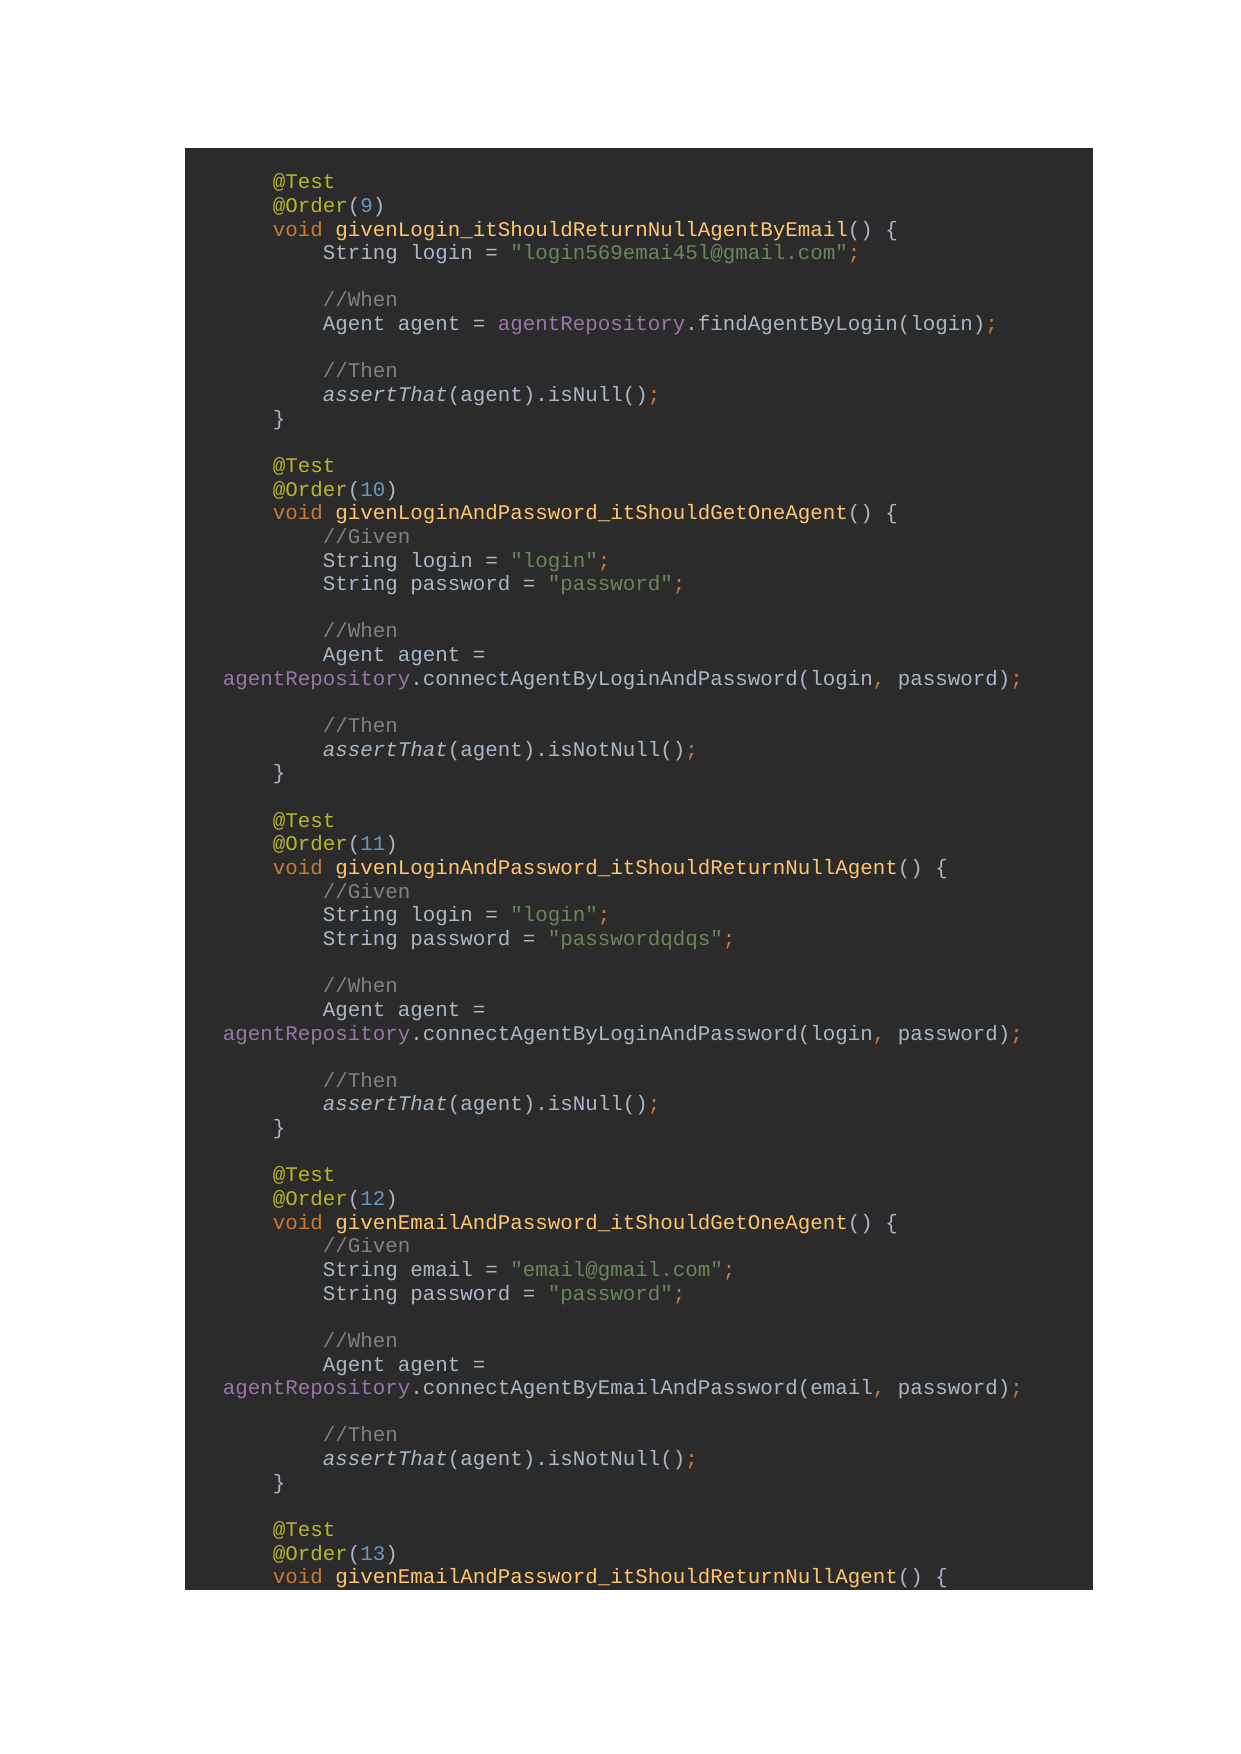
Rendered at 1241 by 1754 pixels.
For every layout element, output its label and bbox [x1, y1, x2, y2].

list [185, 148, 1093, 1590]
